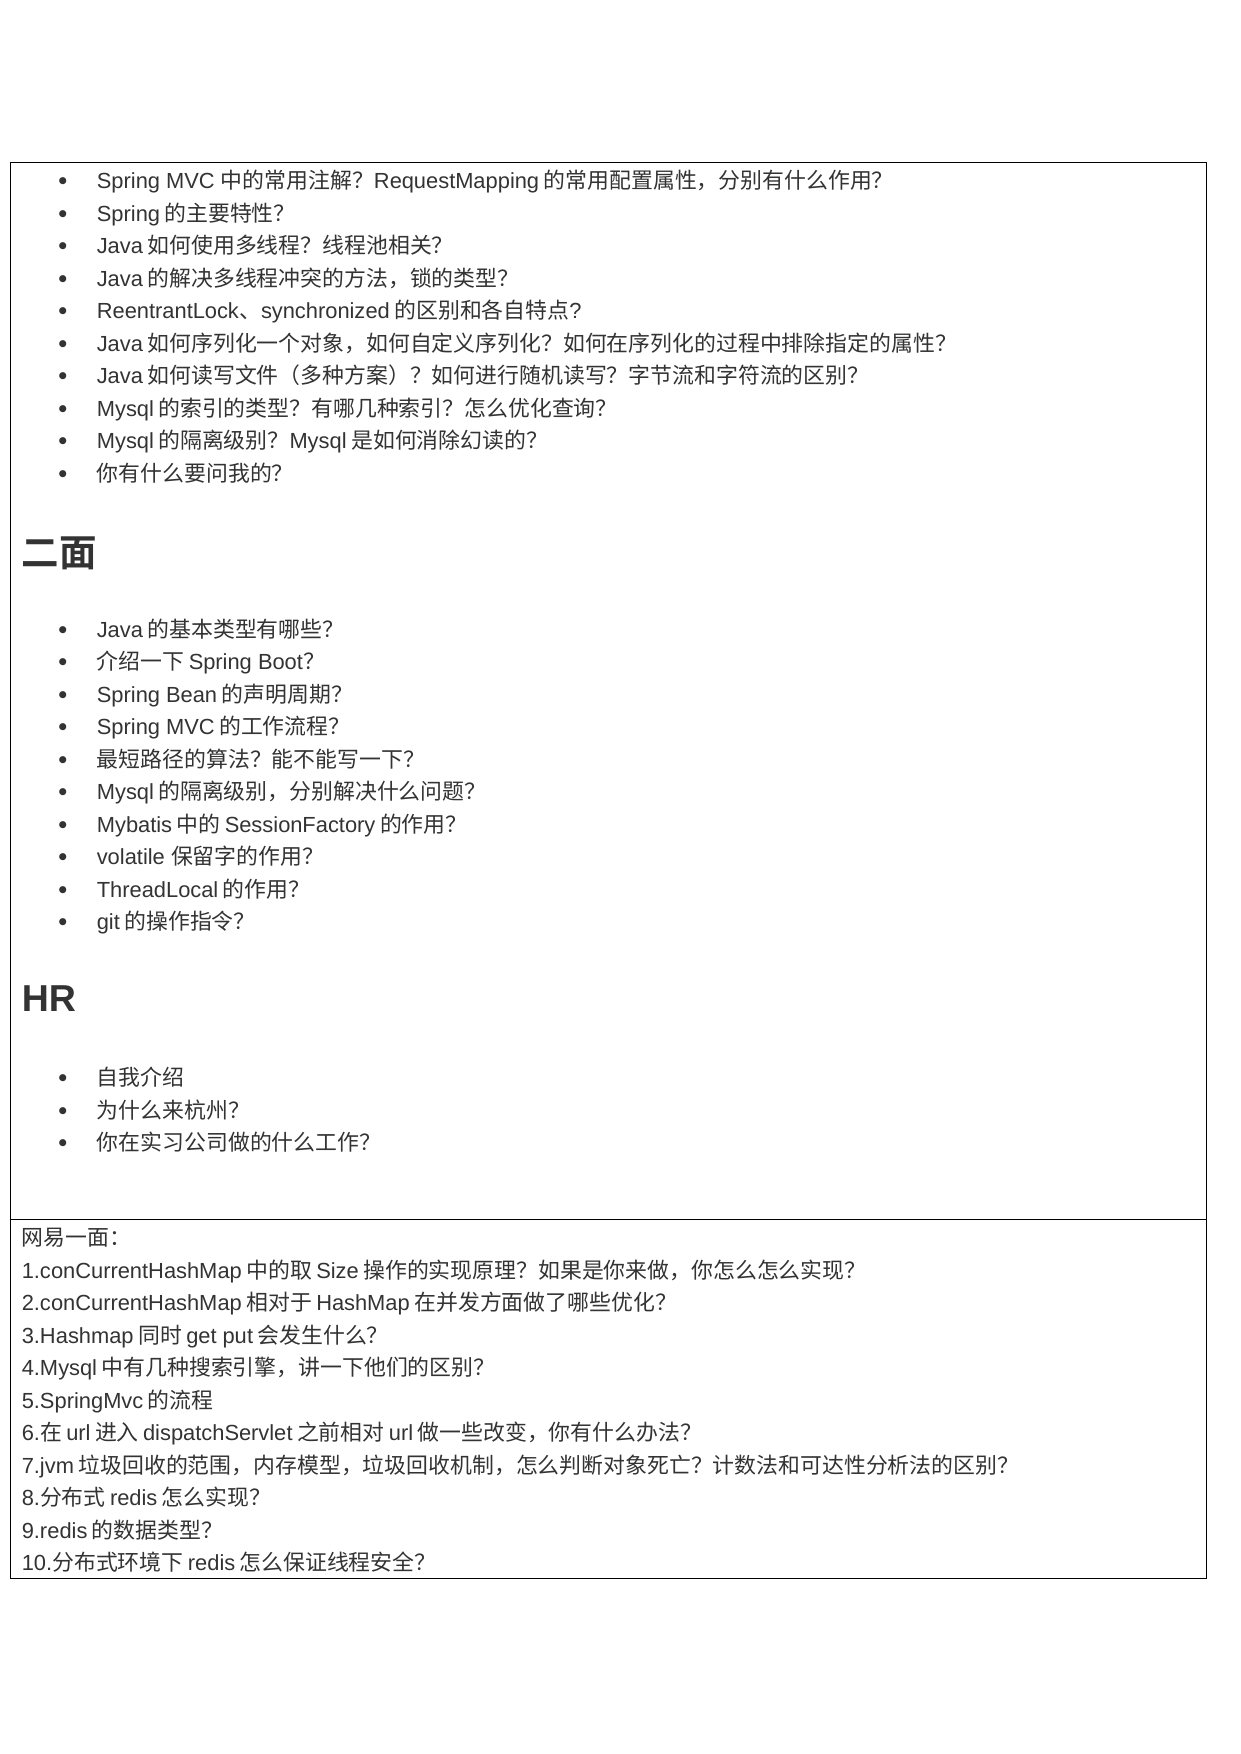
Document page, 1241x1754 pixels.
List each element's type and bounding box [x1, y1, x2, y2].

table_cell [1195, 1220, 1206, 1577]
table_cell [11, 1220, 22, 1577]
table_cell [11, 163, 1206, 1219]
